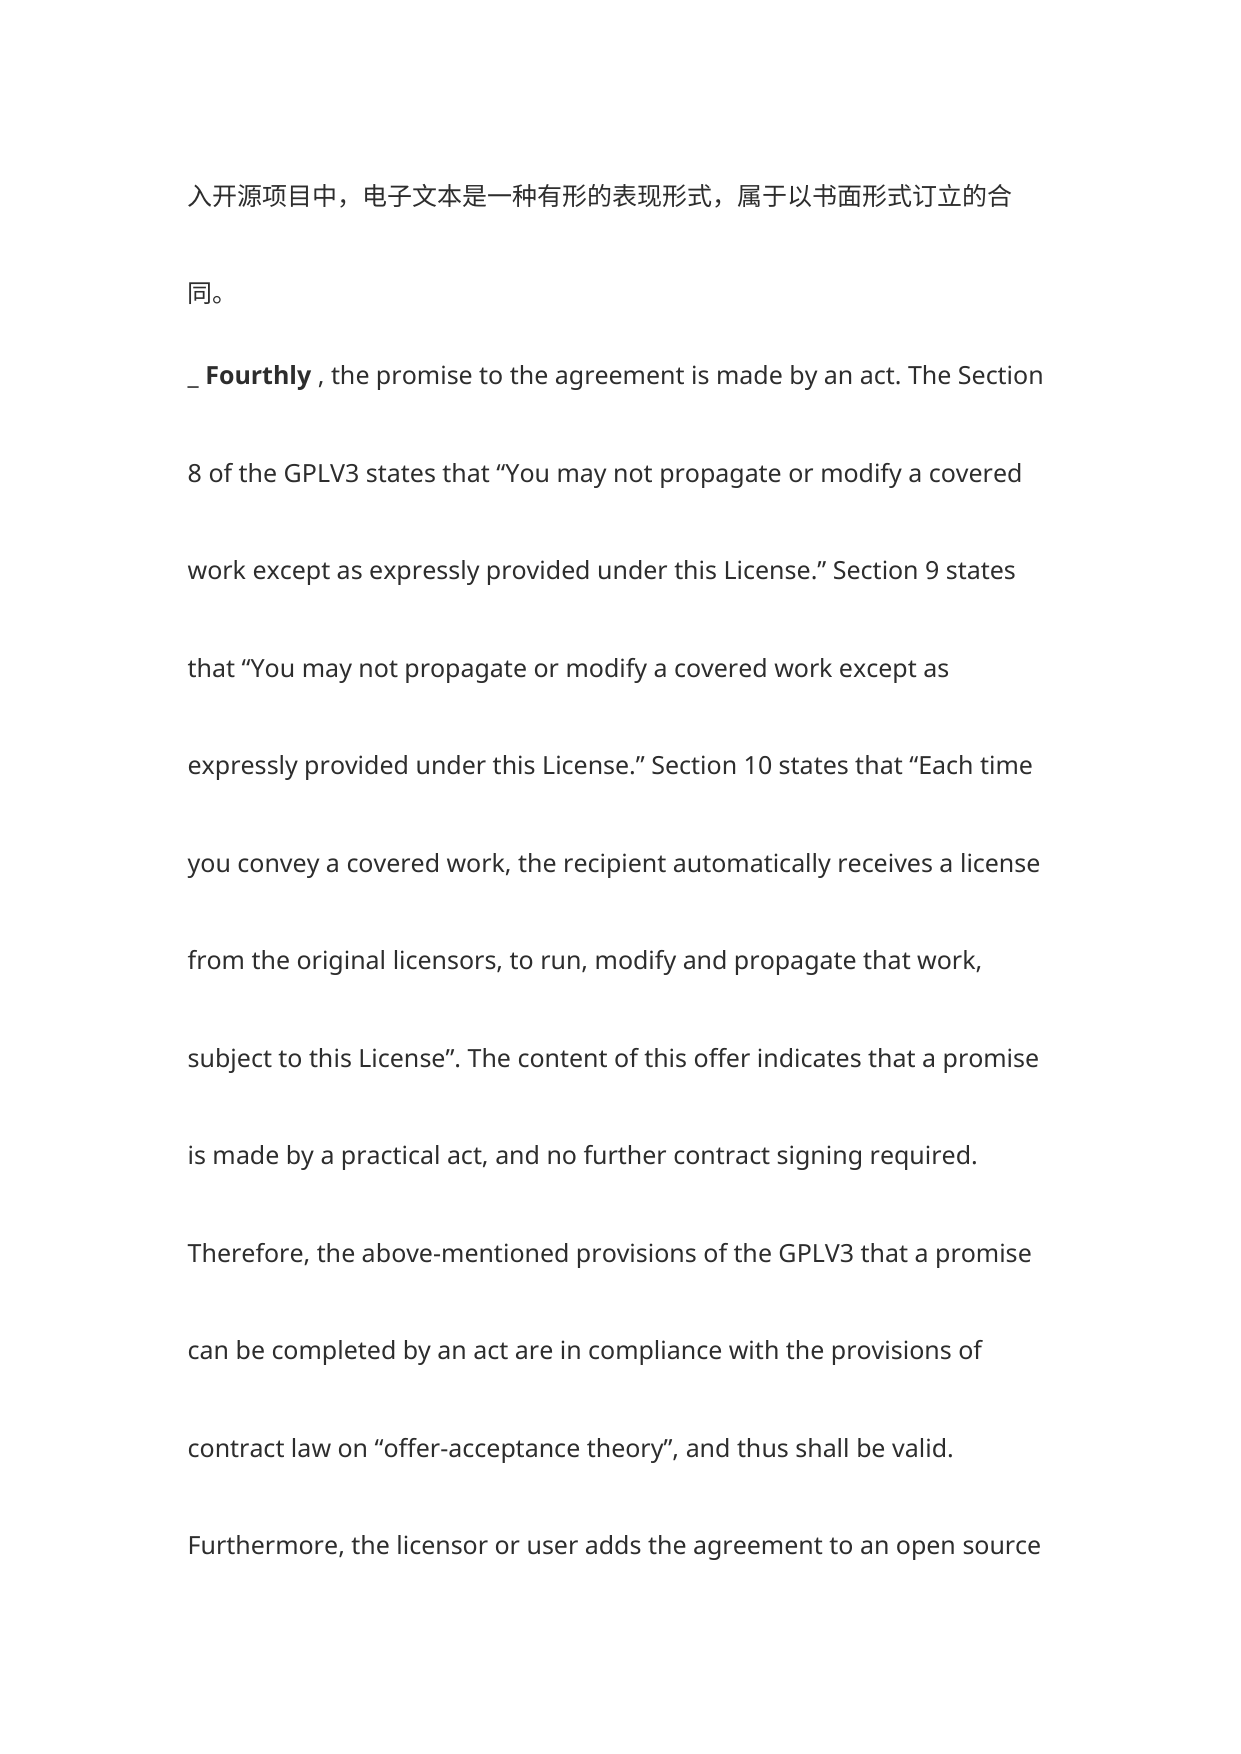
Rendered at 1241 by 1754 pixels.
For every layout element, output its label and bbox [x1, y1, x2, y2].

text [187, 162, 1053, 324]
text [187, 343, 1053, 1578]
